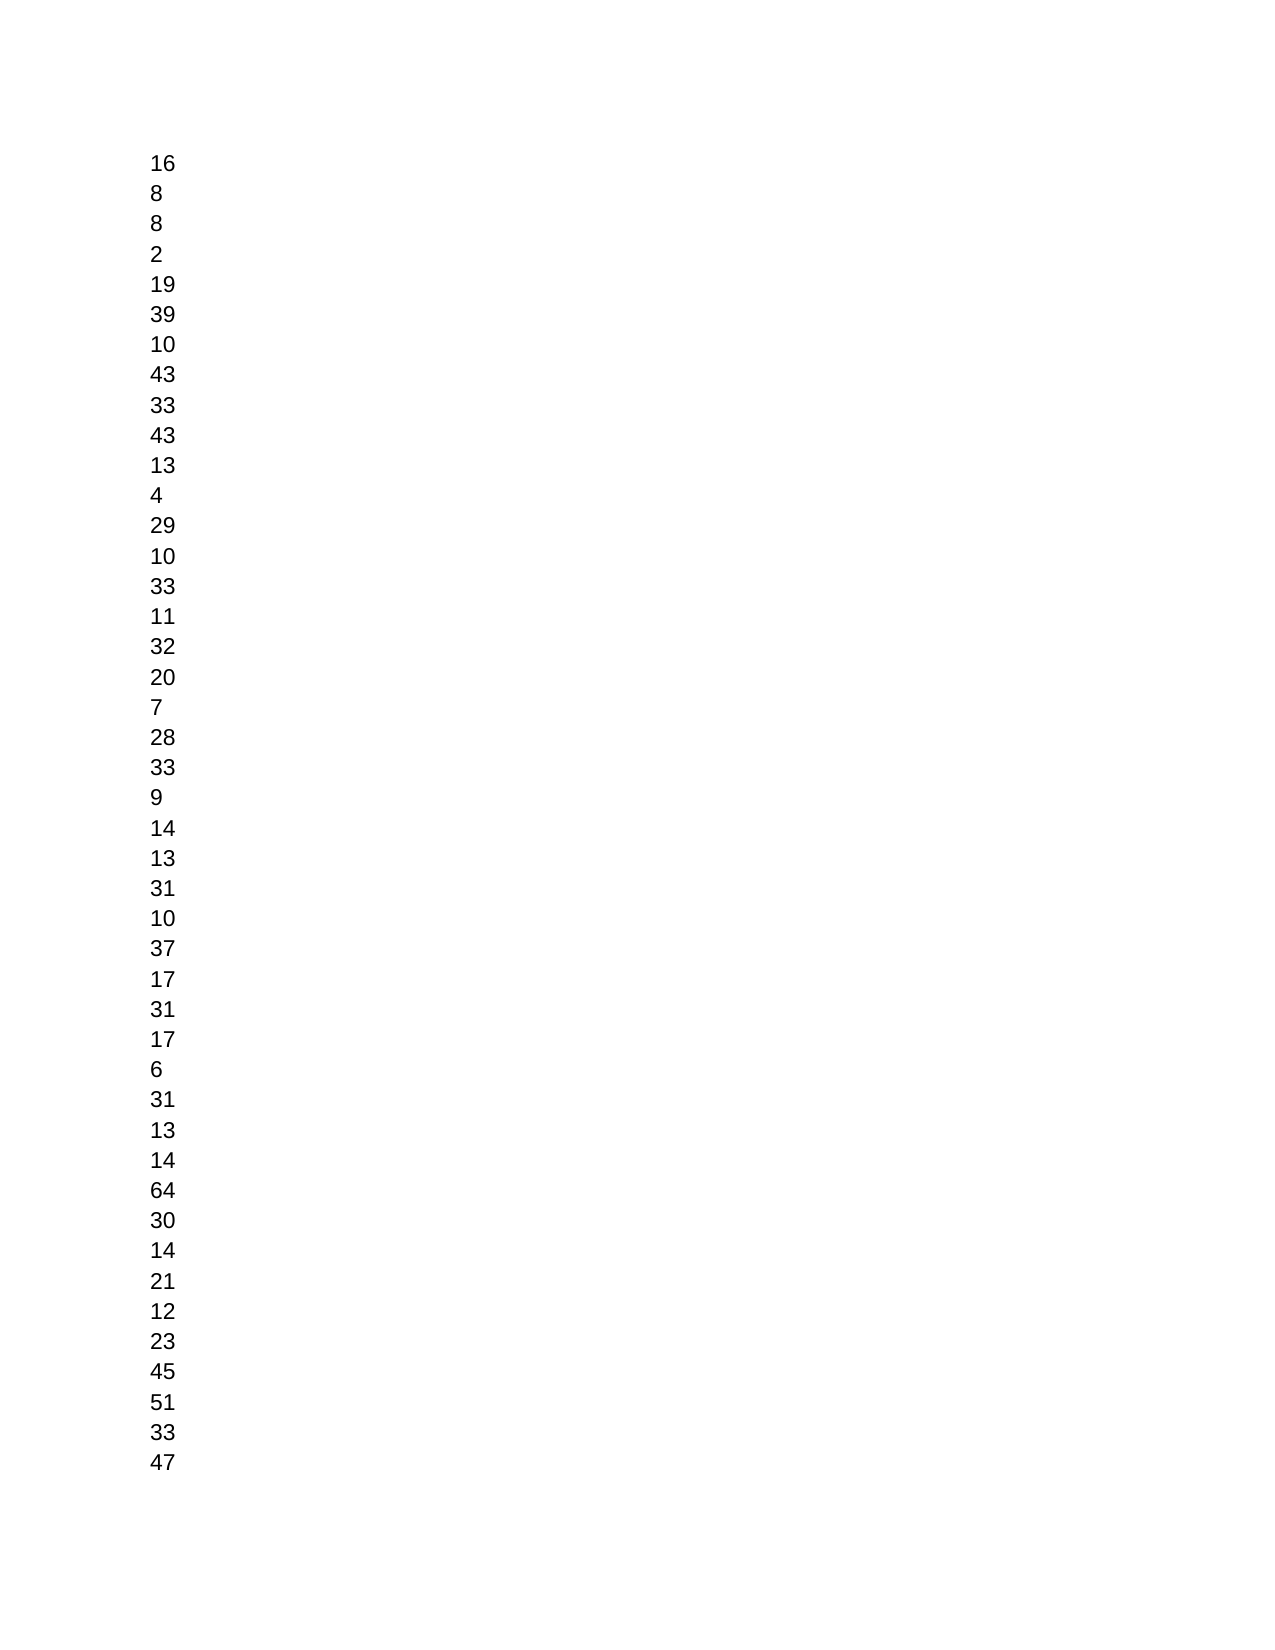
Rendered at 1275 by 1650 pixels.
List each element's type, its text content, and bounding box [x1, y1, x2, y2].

text 31 [150, 996, 1125, 1022]
text 14 [150, 1237, 1125, 1264]
text 23 [150, 1328, 1125, 1354]
text 31 [150, 875, 1125, 901]
text 20 [150, 663, 1125, 690]
text 13 [150, 1117, 1125, 1143]
text 30 [150, 1207, 1125, 1234]
text 28 [150, 724, 1125, 750]
text 8 [150, 210, 1125, 237]
text 10 [150, 331, 1125, 358]
text 10 [150, 543, 1125, 569]
text 31 [150, 1086, 1125, 1113]
text 64 [150, 1177, 1125, 1203]
text 33 [150, 392, 1125, 418]
text 8 [150, 180, 1125, 207]
text 7 [150, 694, 1125, 720]
text 4 [150, 482, 1125, 509]
text 43 [150, 361, 1125, 388]
text 13 [150, 845, 1125, 871]
text 19 [150, 271, 1125, 297]
text 21 [150, 1268, 1125, 1294]
text 47 [150, 1449, 1125, 1475]
text 17 [150, 966, 1125, 992]
text 13 [150, 452, 1125, 478]
text 11 [150, 603, 1125, 629]
text 33 [150, 754, 1125, 781]
text 33 [150, 573, 1125, 599]
text 39 [150, 301, 1125, 327]
text 9 [150, 784, 1125, 811]
text 14 [150, 814, 1125, 841]
text 51 [150, 1388, 1125, 1415]
text 45 [150, 1358, 1125, 1385]
text 32 [150, 633, 1125, 660]
text 2 [150, 241, 1125, 267]
text 14 [150, 1147, 1125, 1173]
text 10 [150, 905, 1125, 932]
text 16 [150, 150, 1125, 176]
text 17 [150, 1026, 1125, 1052]
text 43 [150, 422, 1125, 448]
text 37 [150, 935, 1125, 962]
text 12 [150, 1298, 1125, 1324]
text 6 [150, 1056, 1125, 1083]
text 33 [150, 1419, 1125, 1445]
text 29 [150, 512, 1125, 539]
